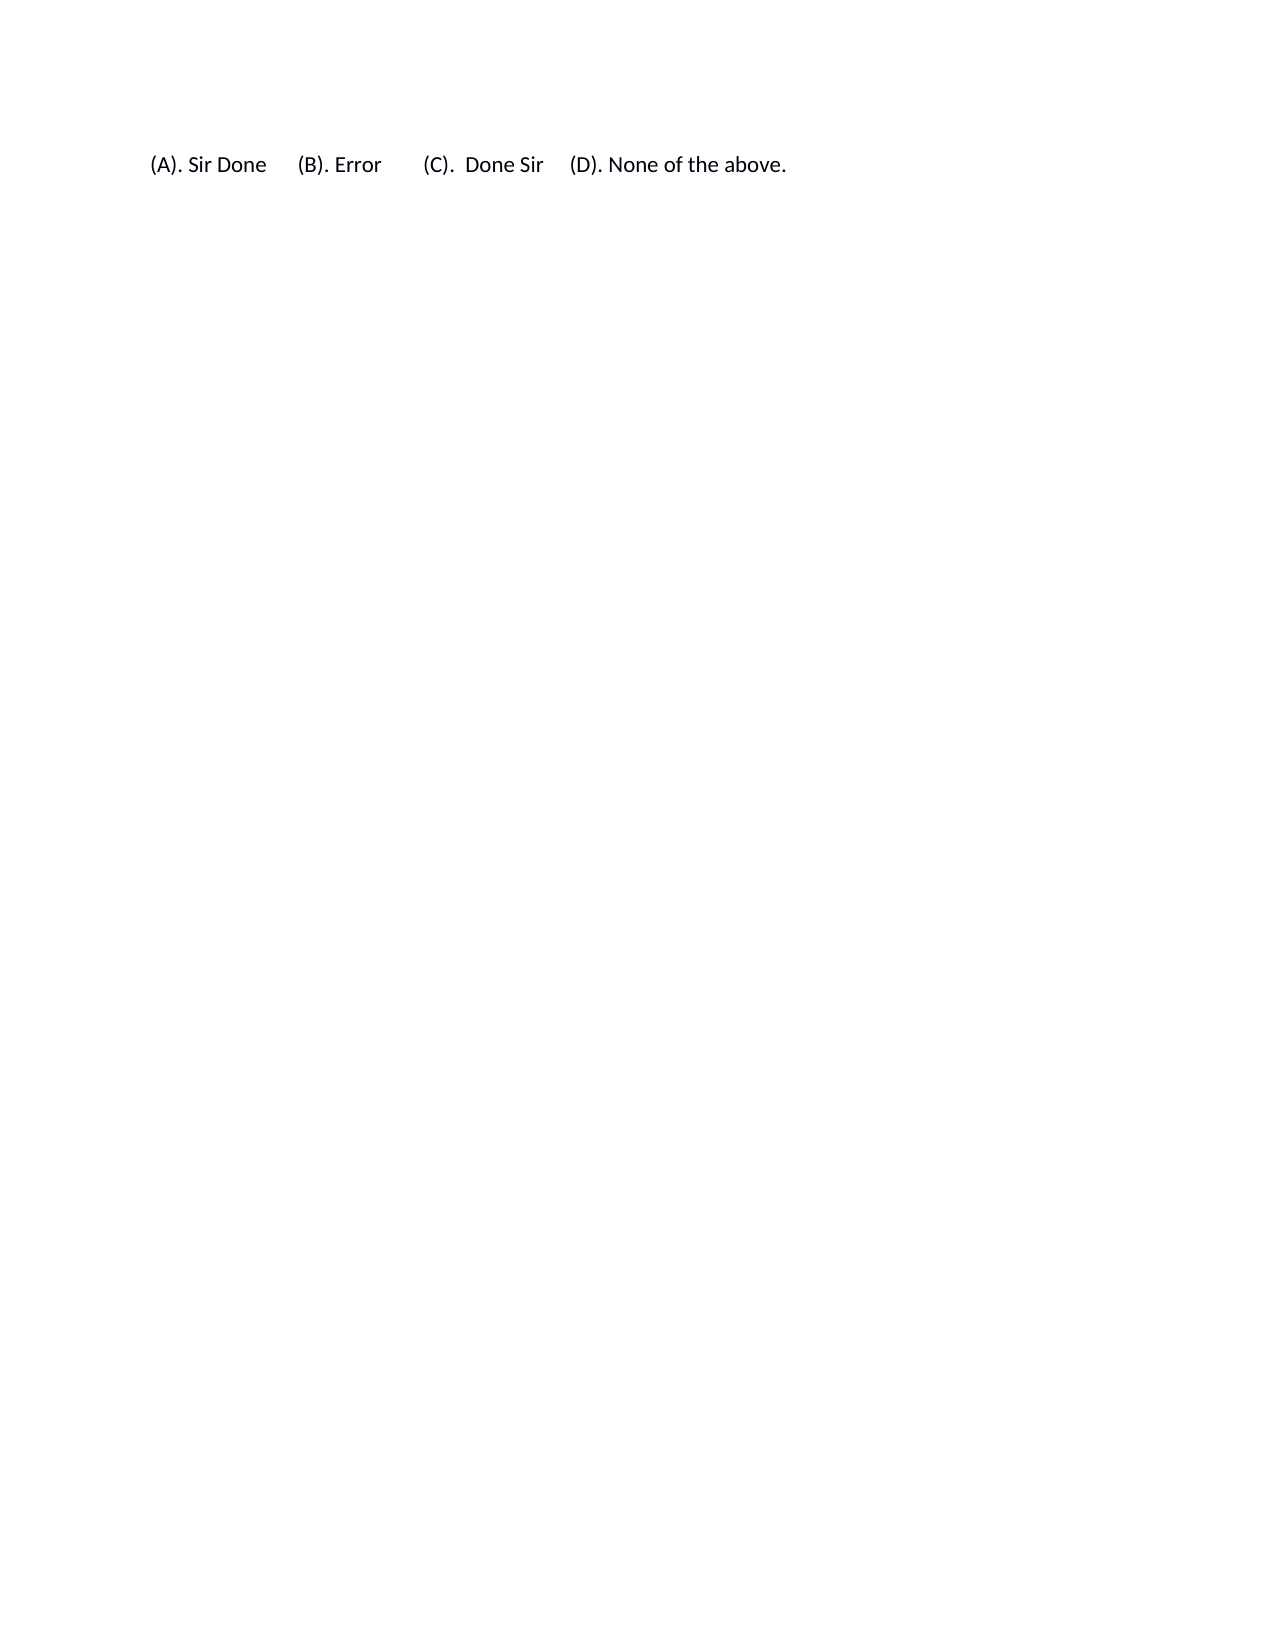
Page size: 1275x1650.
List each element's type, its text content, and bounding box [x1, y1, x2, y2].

text (A). Sir Done (B). Error (C). Done Sir (D). None of the above. [150, 150, 1125, 178]
